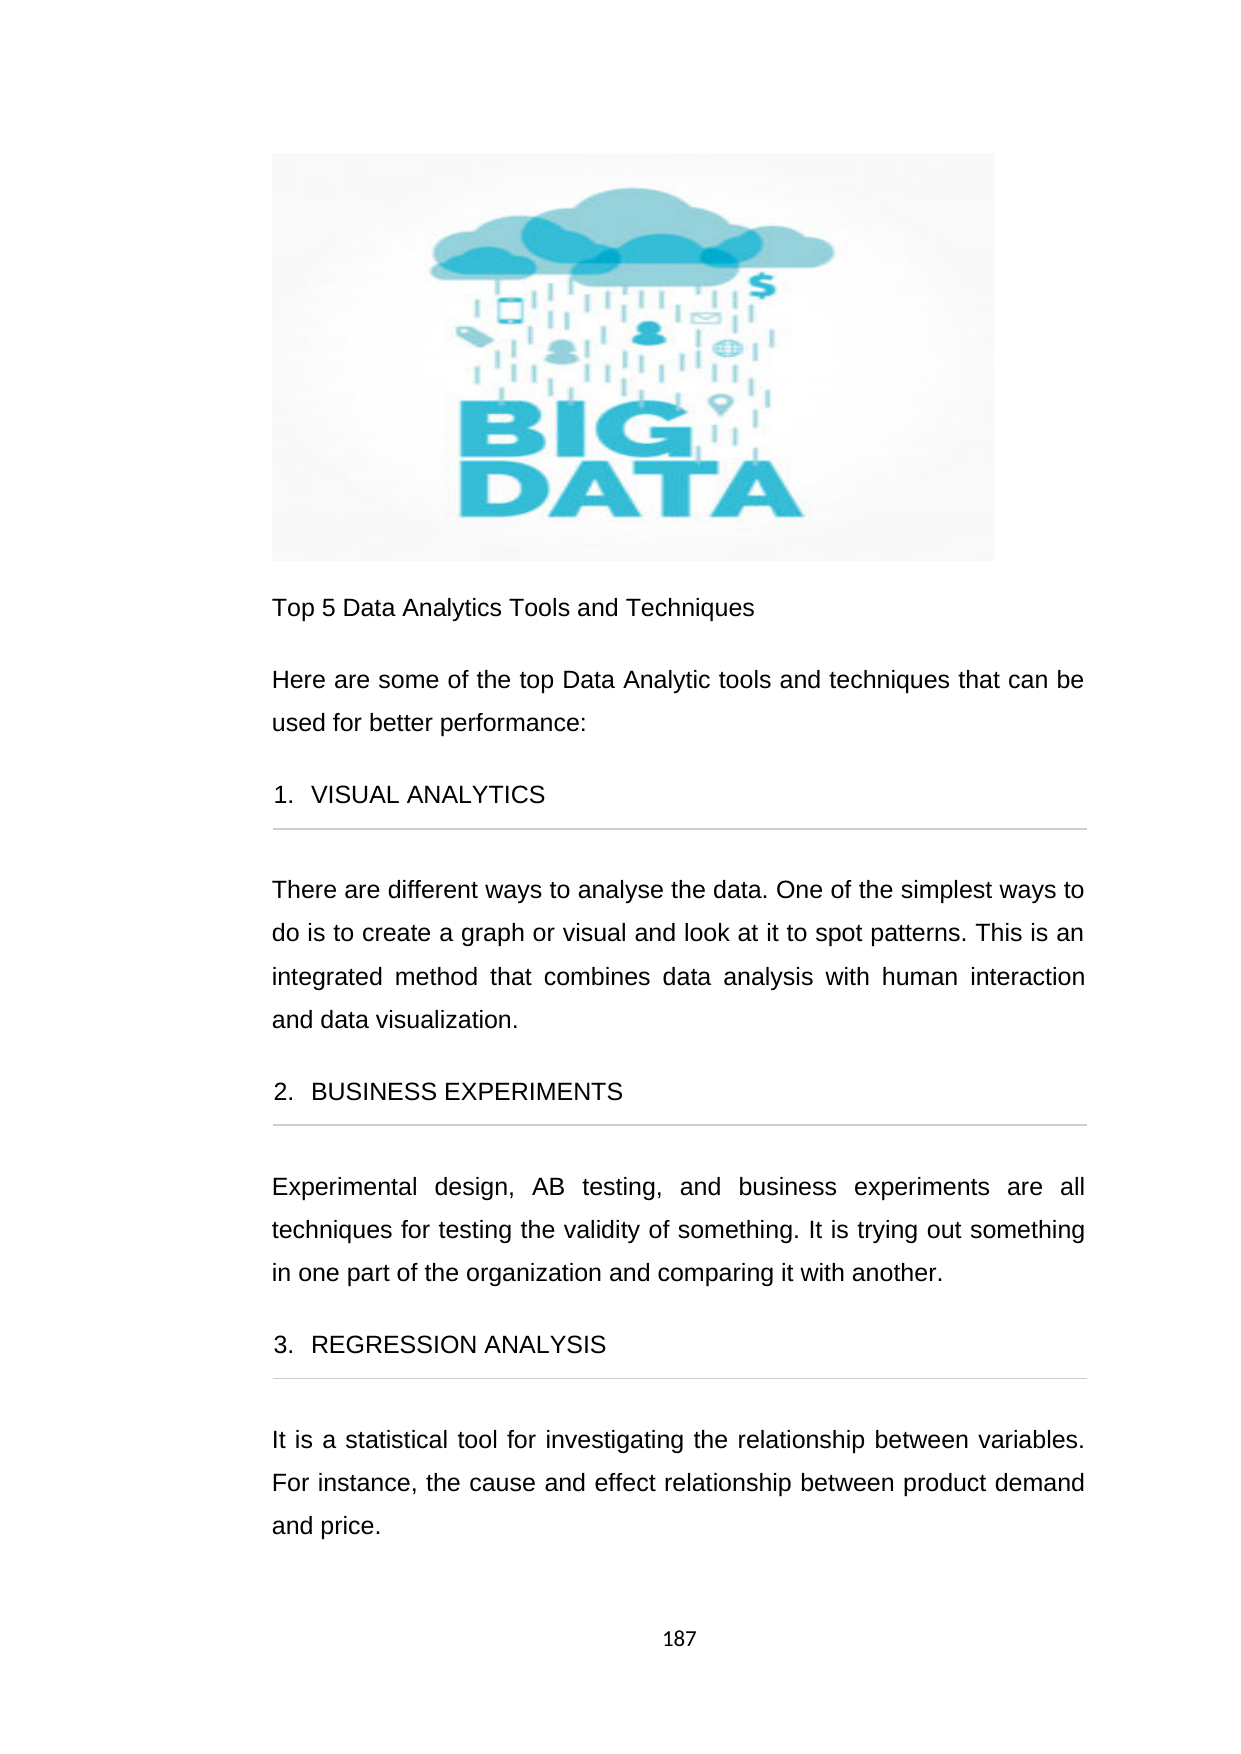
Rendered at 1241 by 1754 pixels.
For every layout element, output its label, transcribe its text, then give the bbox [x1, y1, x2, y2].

text There are different ways to analyse the data. One of the simplest ways to do is to create a graph or visual and look at it to spot patterns. This is an integrated method that combines data analysis with human interaction and data visualization. [272, 875, 1087, 1033]
subtitle Regression Analysis [273, 1330, 1087, 1378]
subtitle Top 5 Data Analytics Tools and Techniques [272, 593, 1087, 622]
subtitle Visual Analytics [273, 781, 1087, 828]
text Experimental design, AB testing, and business experiments are all techniques for testing the validity of something. It is trying out something in one part of the organization and comparing it with another. [272, 1172, 1087, 1287]
subtitle Business Experiments [273, 1077, 1087, 1124]
picture [271, 153, 995, 561]
text Here are some of the top Data Analytic tools and techniques that can be used for better performance: [272, 665, 1087, 737]
text It is a statistical tool for investigating the relationship between variables. For instance, the cause and effect relationship between product demand and price. [272, 1425, 1087, 1540]
